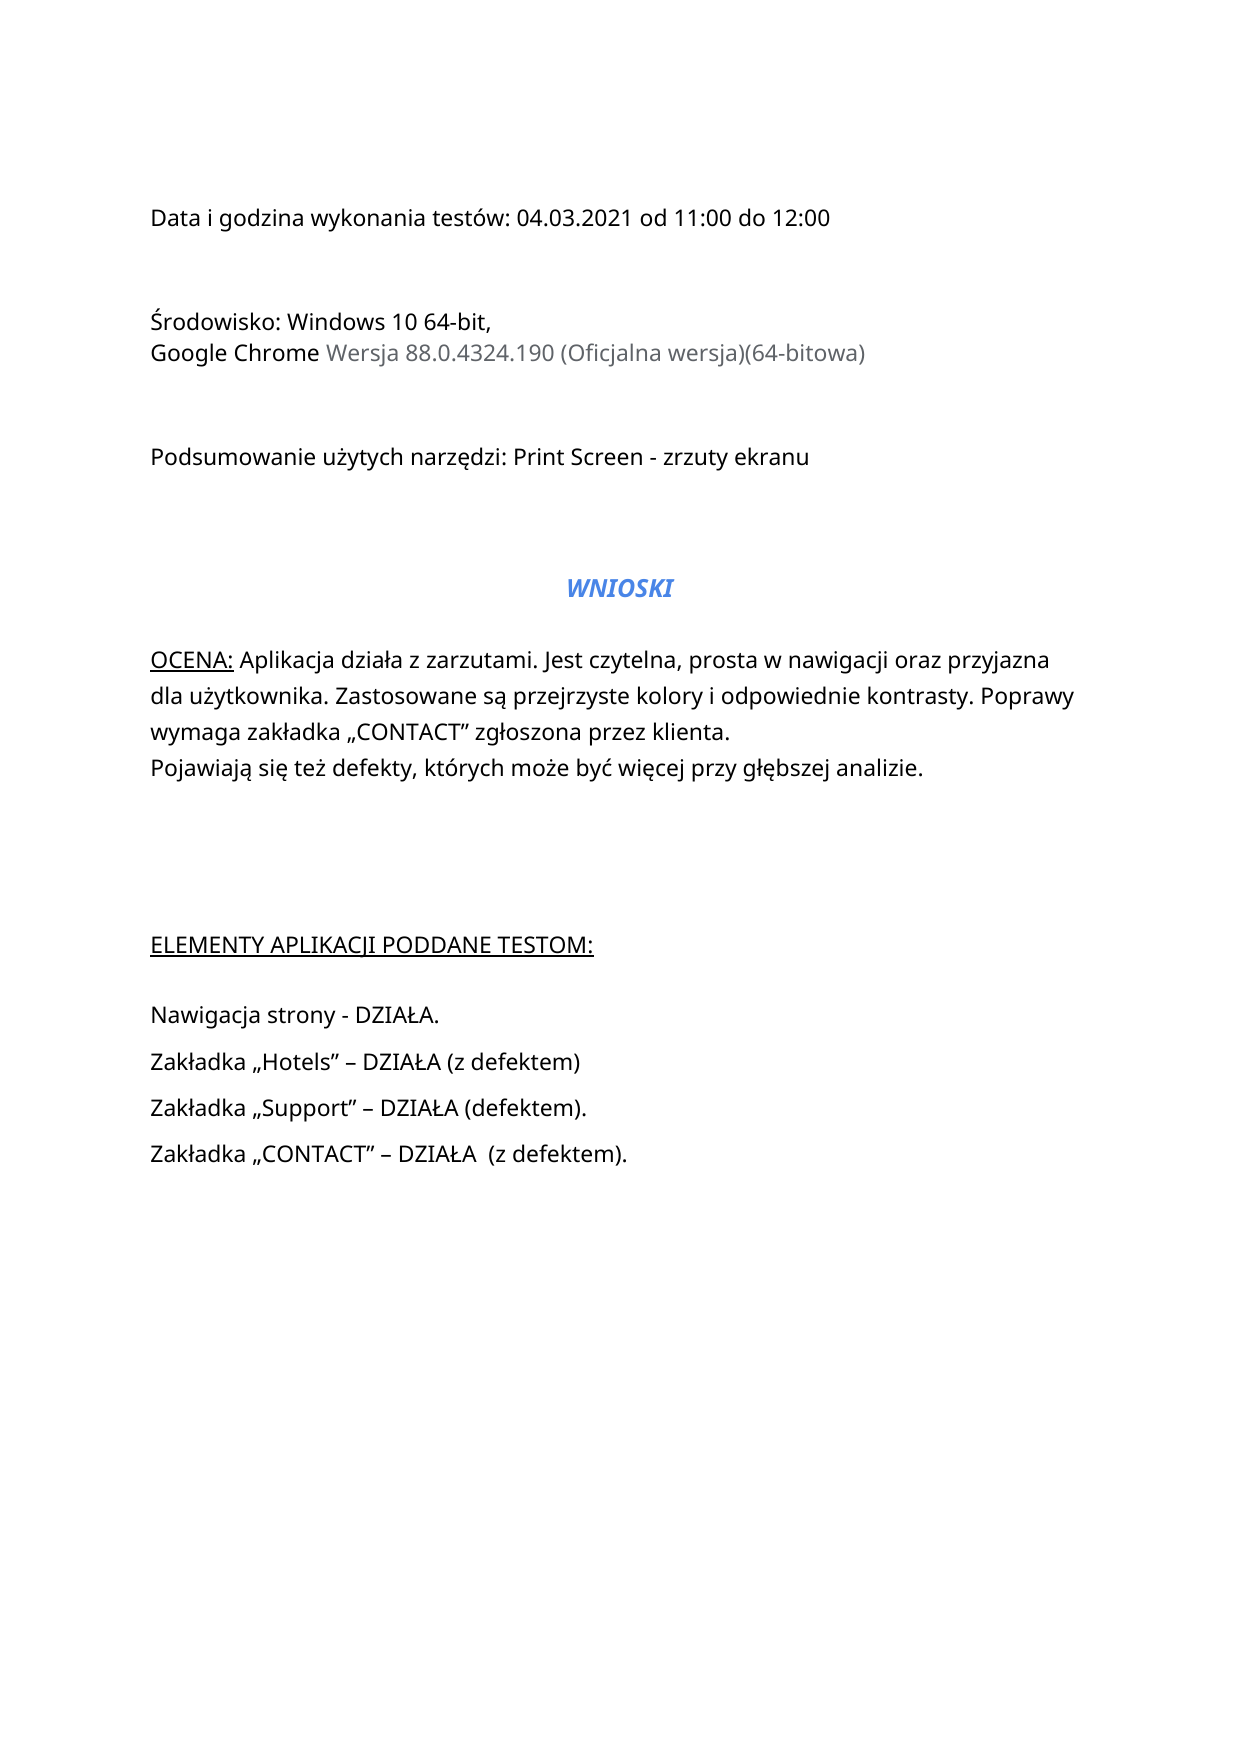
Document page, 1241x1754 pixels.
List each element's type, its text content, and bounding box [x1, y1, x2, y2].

subtitle WNIOSKI [496, 571, 743, 605]
text Pojawiają się też defekty, których może być więcej przy głębszej analizie. [150, 752, 1087, 783]
text Data i godzina wykonania testów: 04.03.2021 od 11:00 do 12:00 [150, 202, 1103, 233]
text ELEMENTY APLIKACJI PODDANE TESTOM: [150, 929, 1103, 960]
text Podsumowanie użytych narzędzi: Print Screen - zrzuty ekranu [150, 441, 1103, 472]
text Google Chrome Wersja 88.0.4324.190 (Oficjalna wersja)(64-bitowa) [150, 337, 1103, 368]
text Zakładka „CONTACT” – DZIAŁA (z defektem). [150, 1138, 898, 1170]
text Nawigacja strony - DZIAŁA. [150, 999, 898, 1031]
text Środowisko: Windows 10 64-bit, [150, 306, 1103, 337]
text Zakładka „Support” – DZIAŁA (defektem). [150, 1092, 898, 1123]
text Zakładka „Hotels” – DZIAŁA (z defektem) [150, 1046, 898, 1077]
text OCENA: Aplikacja działa z zarzutami. Jest czytelna, prosta w nawigacji oraz przyjazna dla użytkownika. Zastosowane są przejrzyste kolory i odpowiednie kontrasty. Poprawy wymaga zakładka „CONTACT” zgłoszona przez klienta. [150, 644, 1087, 747]
